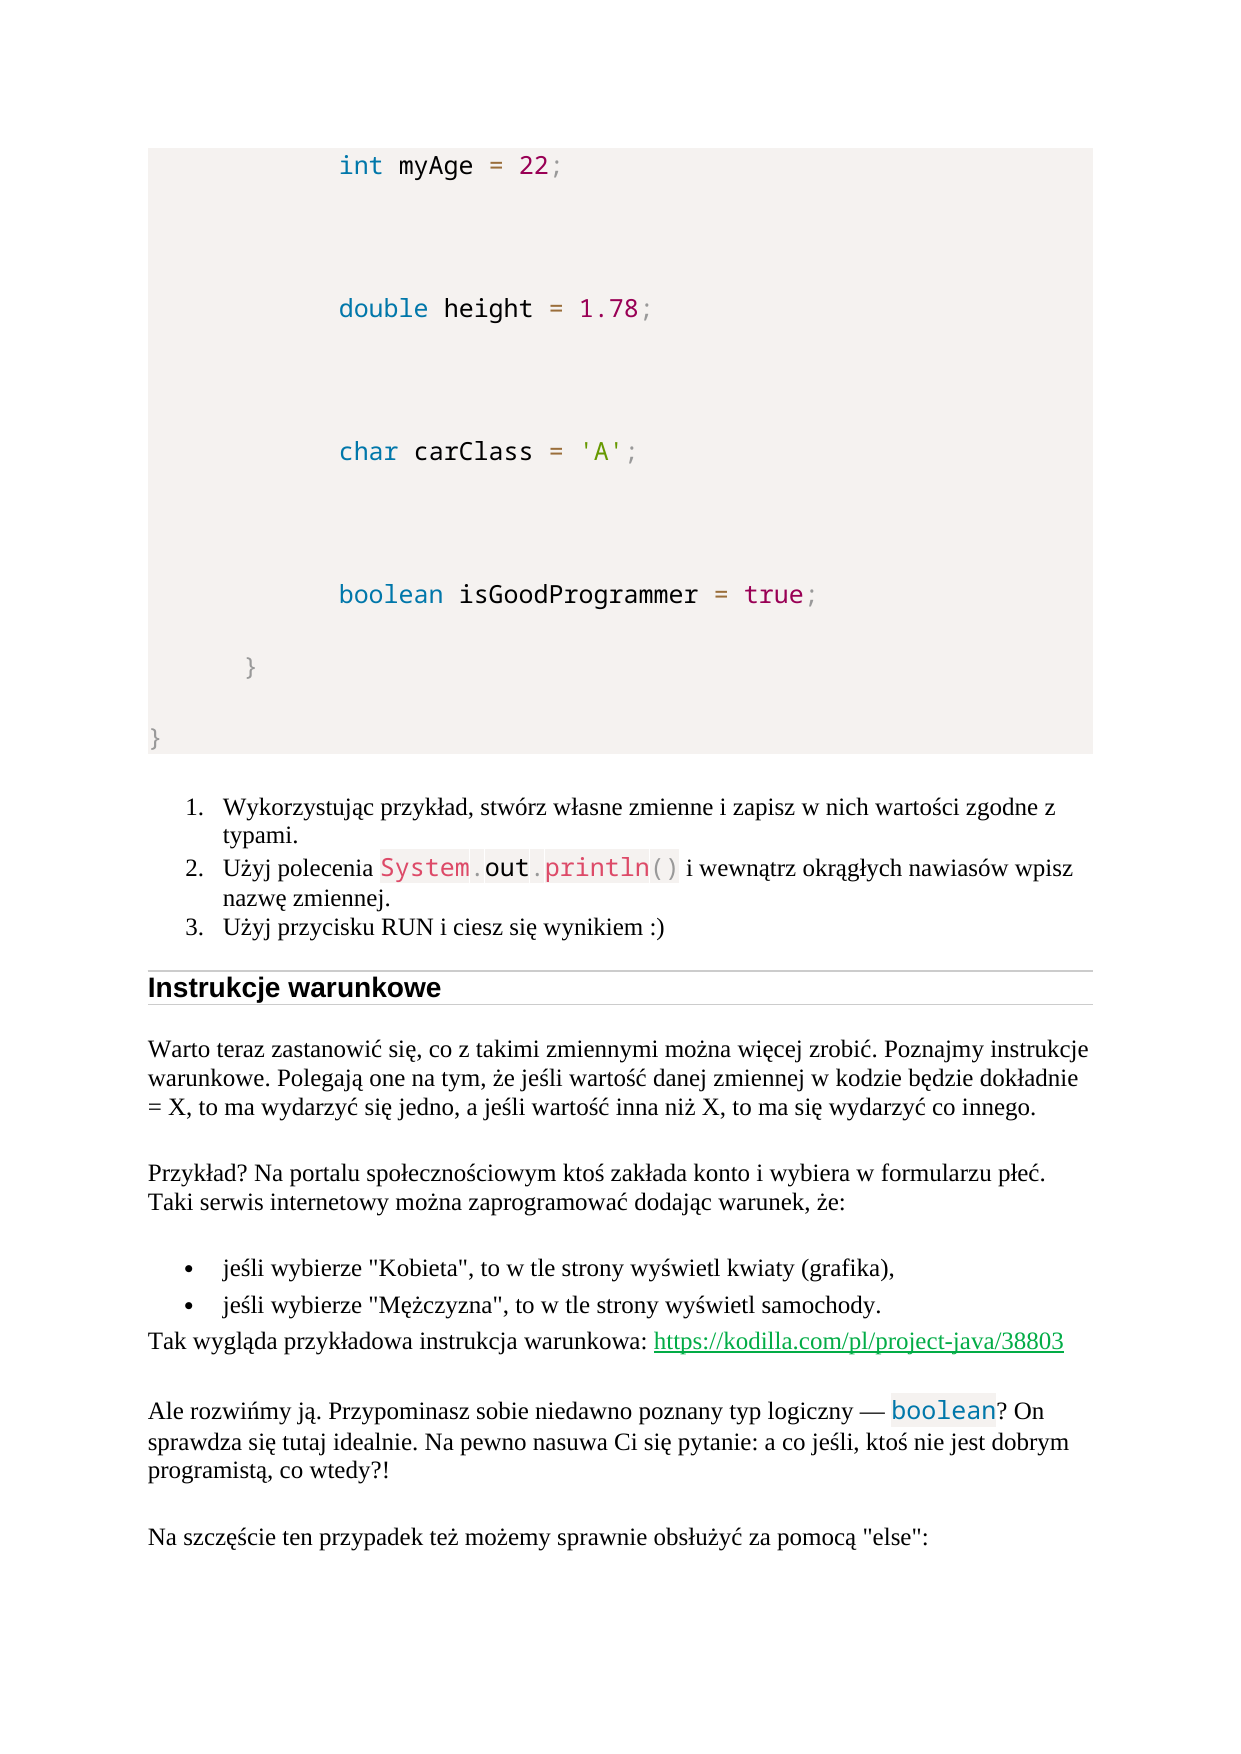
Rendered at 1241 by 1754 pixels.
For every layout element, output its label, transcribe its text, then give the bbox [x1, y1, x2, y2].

list Użyj polecenia System.out.println() i wewnątrz okrągłych nawiasów wpisz nazwę zmiennej. [185, 849, 1093, 912]
list Użyj przycisku RUN i ciesz się wynikiem :) [185, 912, 1093, 941]
text Na szczęście ten przypadek też możemy sprawnie obsłużyć za pomocą "else": [148, 1522, 1093, 1551]
text boolean isGoodProgrammer = true; [148, 577, 1093, 611]
list jeśli wybierze "Kobieta", to w tle strony wyświetl kwiaty (grafika), [185, 1253, 1093, 1282]
list jeśli wybierze "Mężczyzna", to w tle strony wyświetl samochody. [185, 1290, 1093, 1319]
text Warto teraz zastanowić się, co z takimi zmiennymi można więcej zrobić. Poznajmy instrukcje warunkowe. Polegają one na tym, że jeśli wartość danej zmiennej w kodzie będzie dokładnie = X, to ma wydarzyć się jedno, a jeśli wartość inna niż X, to ma się wydarzyć co innego. [148, 1034, 1093, 1121]
text } [148, 648, 1093, 683]
text Przykład? Na portalu społecznościowym ktoś zakłada konto i wybiera w formularzu płeć. Taki serwis internetowy można zaprogramować dodając warunek, że: [148, 1158, 1093, 1216]
text Tak wygląda przykładowa instrukcja warunkowa: https://kodilla.com/pl/project-java/38803 [148, 1326, 1093, 1355]
text Instrukcje warunkowe [148, 972, 1093, 1004]
text int myAge = 22; [148, 148, 1093, 182]
text char carClass = 'A'; [148, 434, 1093, 468]
list Wykorzystując przykład, stwórz własne zmienne i zapisz w nich wartości zgodne z typami. [185, 792, 1093, 849]
text double height = 1.78; [148, 291, 1093, 325]
text } [148, 720, 1093, 754]
text Ale rozwińmy ją. Przypominasz sobie niedawno poznany typ logiczny — boolean? On sprawdza się tutaj idealnie. Na pewno nasuwa Ci się pytanie: a co jeśli, ktoś nie jest dobrym programistą, co wtedy?! [148, 1393, 1093, 1484]
